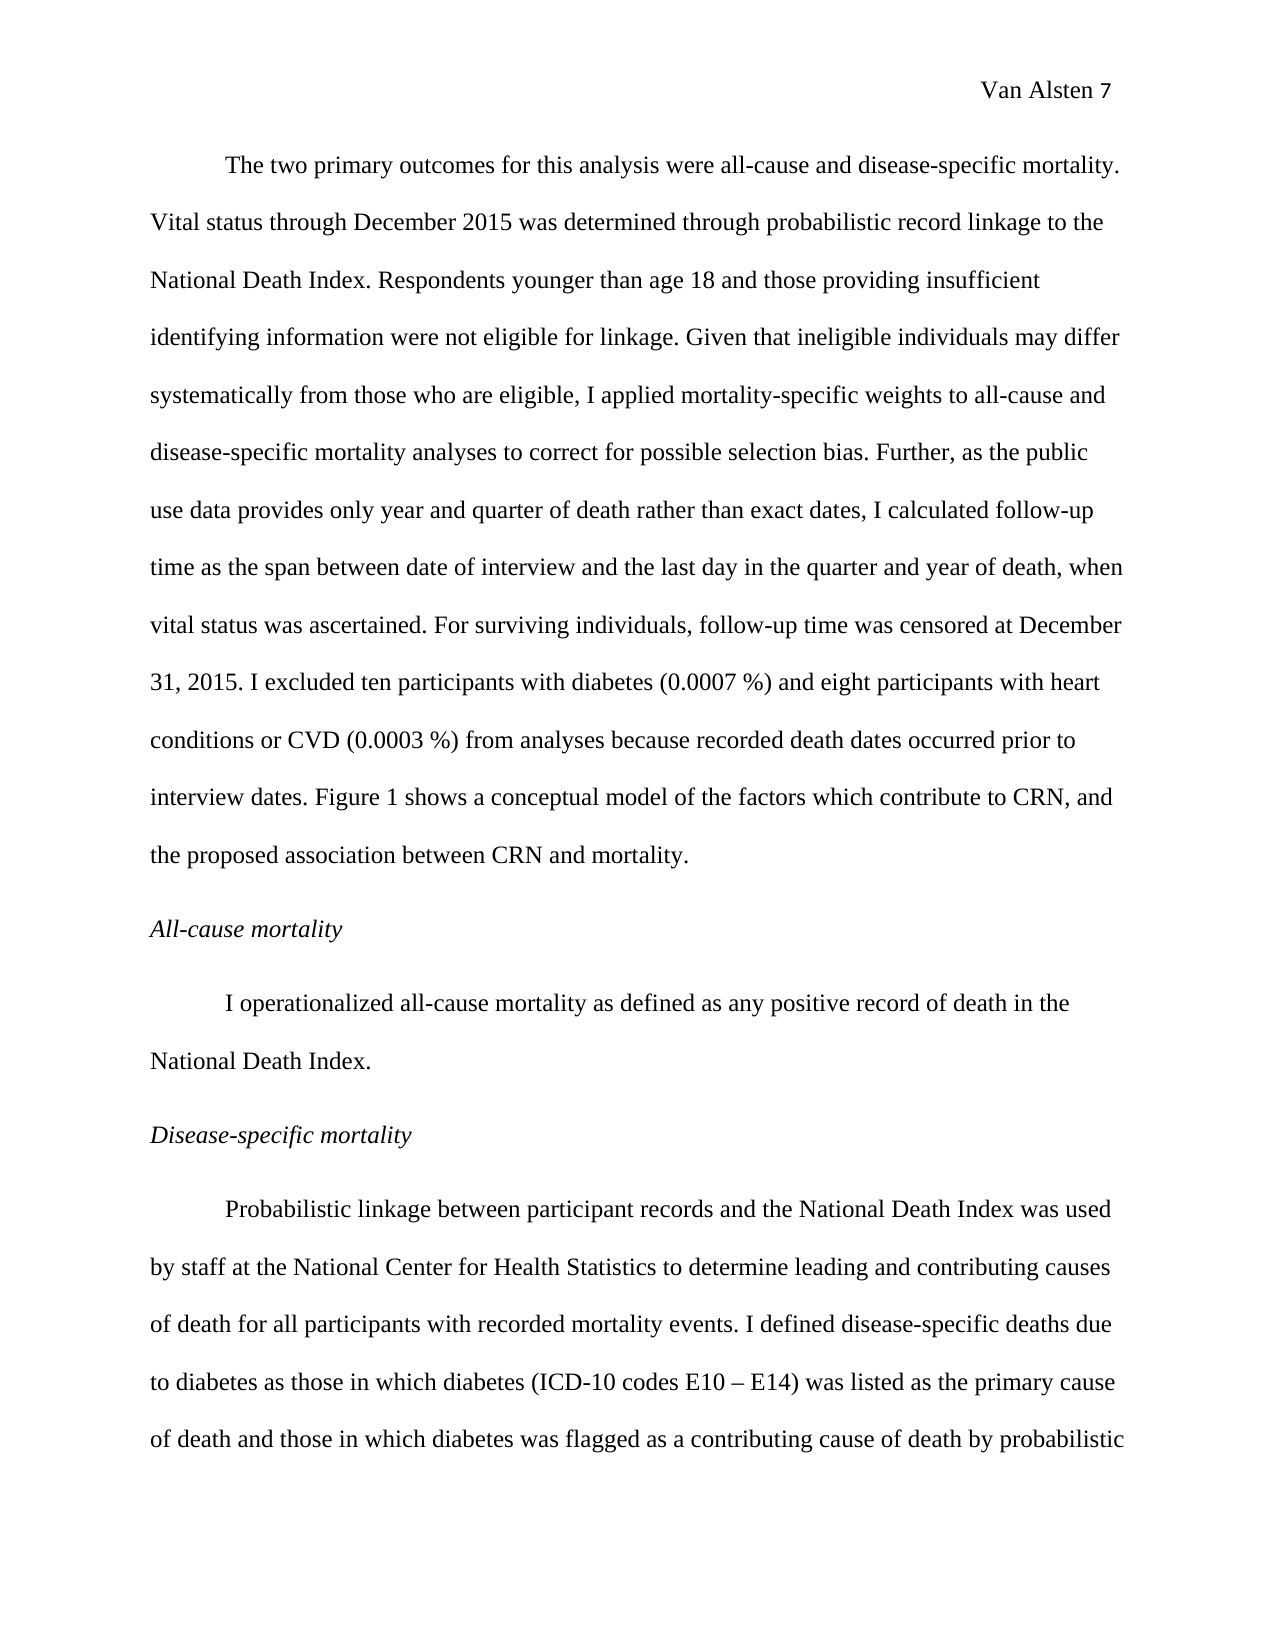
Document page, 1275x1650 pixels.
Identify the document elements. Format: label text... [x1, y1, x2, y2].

text The two primary outcomes for this analysis were all-cause and disease-specific mortality. Vital status through December 2015 was determined through probabilistic record linkage to the National Death Index. Respondents younger than age 18 and those providing insufficient identifying information were not eligible for linkage. Given that ineligible individuals may differ systematically from those who are eligible, I applied mortality-specific weights to all-cause and disease-specific mortality analyses to correct for possible selection bias. Further, as the public use data provides only year and quarter of death rather than exact dates, I calculated follow-up time as the span between date of interview and the last day in the quarter and year of death, when vital status was ascertained. For surviving individuals, follow-up time was censored at December 31, 2015. I excluded ten participants with diabetes (0.0007 %) and eight participants with heart conditions or CVD (0.0003 %) from analyses because recorded death dates occurred prior to interview dates. Figure 1 shows a conceptual model of the factors which contribute to CRN, and the proposed association between CRN and mortality. [150, 150, 1125, 869]
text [150, 1194, 1125, 1453]
text All-cause mortality [150, 914, 1125, 943]
text Disease-specific mortality [150, 1120, 1125, 1149]
text I operationalized all-cause mortality as defined as any positive record of death in the National Death Index. [150, 988, 1125, 1074]
